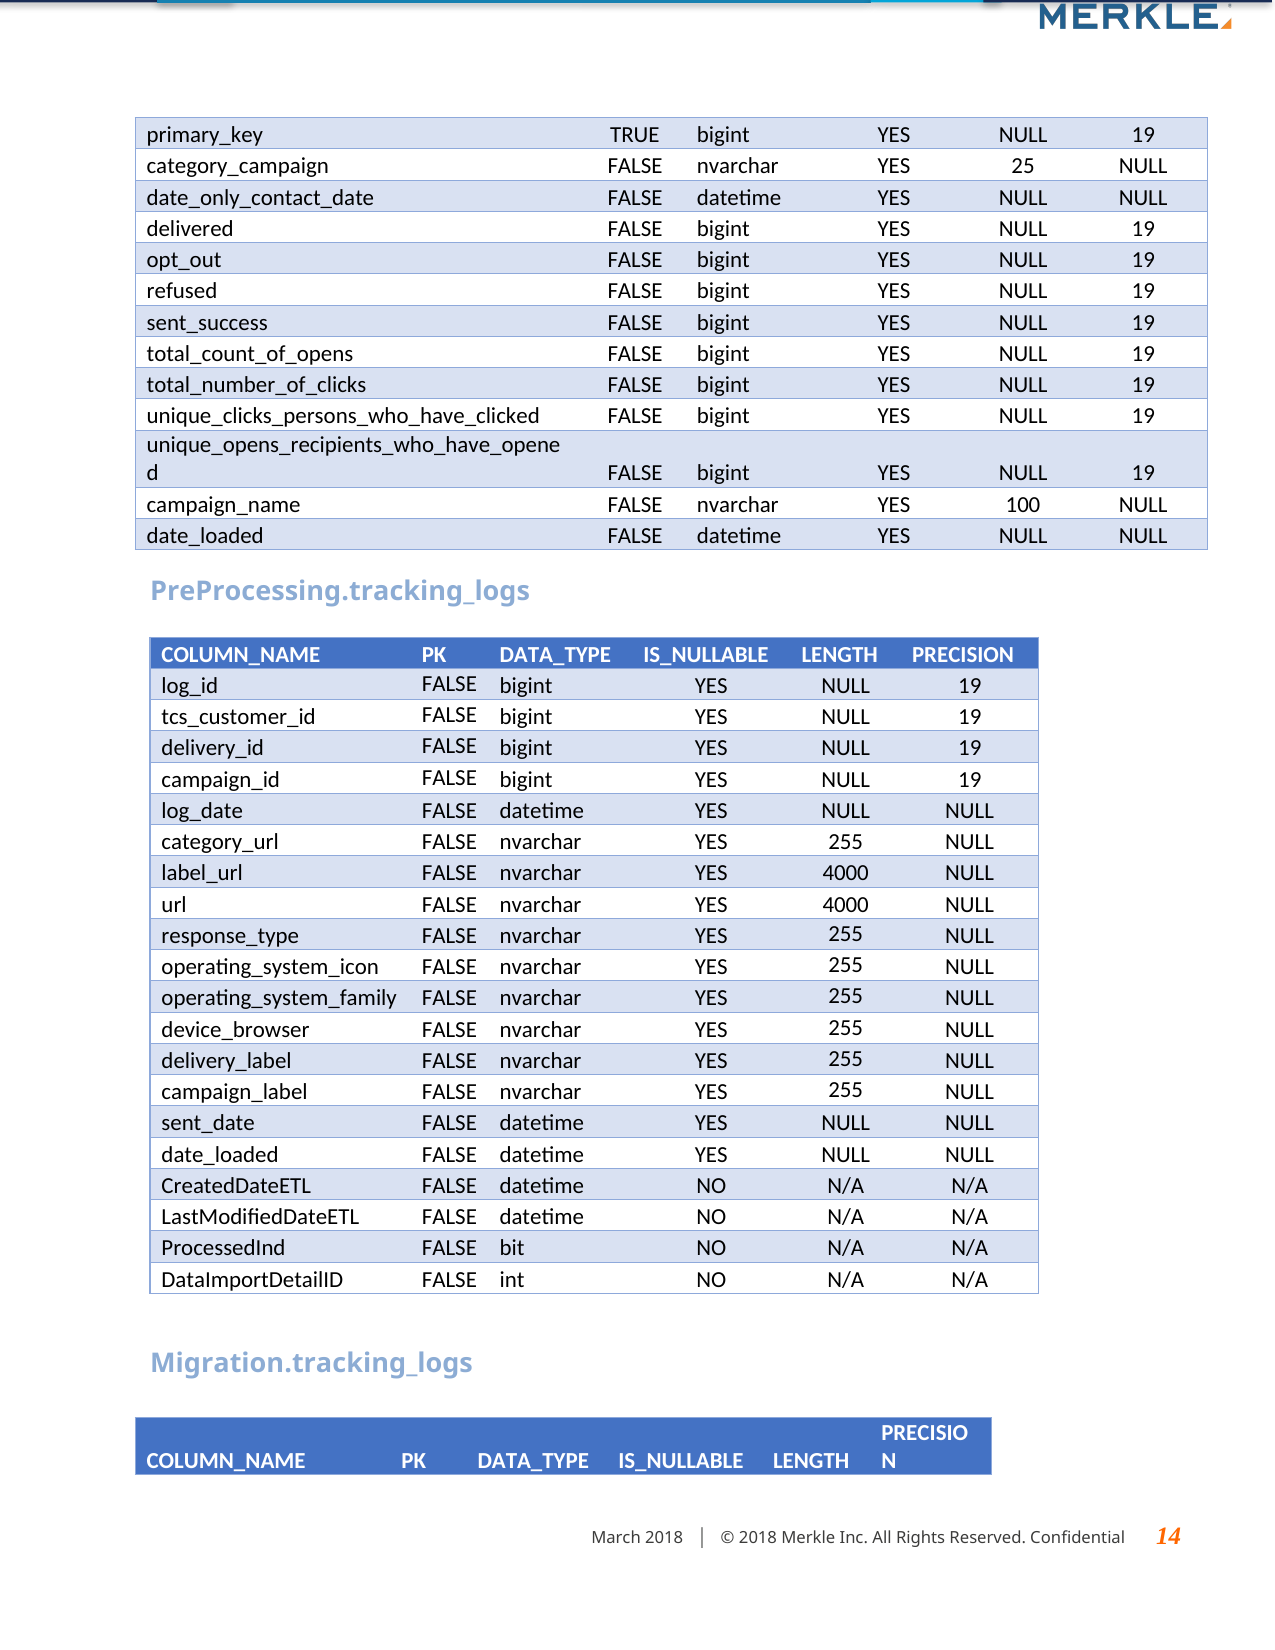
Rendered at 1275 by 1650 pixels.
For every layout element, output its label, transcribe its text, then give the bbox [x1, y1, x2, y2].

table_cell datetime [488, 1106, 632, 1137]
table_cell YES [632, 888, 790, 918]
table_cell 19 [901, 763, 1038, 793]
table_cell campaign_name [136, 488, 584, 518]
table_cell N/A [901, 1200, 1038, 1230]
table_cell FALSE [410, 1138, 488, 1168]
table_cell FALSE [410, 1013, 488, 1043]
table_cell campaign_id [151, 763, 410, 793]
table_cell YES [632, 669, 790, 699]
table_header PK [390, 1418, 466, 1474]
table_cell N/A [790, 1169, 901, 1199]
table_cell YES [820, 181, 968, 211]
table_cell YES [820, 306, 968, 336]
table_cell 255 [790, 919, 901, 949]
table_cell sent_success [136, 306, 584, 336]
table_cell YES [820, 212, 968, 242]
table_cell opt_out [136, 243, 584, 273]
table_cell NULL [968, 431, 1078, 487]
table_cell bit [488, 1231, 632, 1262]
table_cell bigint [488, 669, 632, 699]
table_cell nvarchar [488, 950, 632, 980]
table_cell NULL [968, 212, 1078, 242]
table_cell NULL [968, 118, 1078, 148]
table_cell CreatedDateETL [151, 1169, 410, 1199]
table_cell 19 [1078, 399, 1207, 429]
table_cell NULL [1078, 488, 1207, 518]
table_cell date_loaded [151, 1138, 410, 1168]
table_cell FALSE [410, 669, 488, 699]
table_cell datetime [488, 794, 632, 824]
table_cell NULL [901, 856, 1038, 887]
table_cell NULL [968, 243, 1078, 273]
table_cell NULL [901, 1013, 1038, 1043]
table_cell FALSE [410, 825, 488, 855]
table_cell FALSE [410, 919, 488, 949]
table_cell primary_key [136, 118, 584, 148]
table_cell nvarchar [488, 981, 632, 1012]
table_cell NULL [790, 1106, 901, 1137]
table_cell YES [820, 337, 968, 367]
table_cell YES [820, 149, 968, 179]
table_cell operating_system_icon [151, 950, 410, 980]
table_cell LastModifiedDateETL [151, 1200, 410, 1230]
table_cell N/A [790, 1200, 901, 1230]
table_cell unique_opens_recipients_who_have_opened [136, 431, 584, 487]
table_cell NO [632, 1200, 790, 1230]
table_cell FALSE [410, 856, 488, 887]
table_cell datetime [488, 1169, 632, 1199]
table_cell NULL [901, 919, 1038, 949]
table_cell FALSE [410, 1106, 488, 1137]
table_cell FALSE [410, 1200, 488, 1230]
table_cell YES [820, 368, 968, 398]
table_cell TRUE [584, 118, 685, 148]
table_cell FALSE [584, 368, 685, 398]
table_cell FALSE [584, 337, 685, 367]
table_cell FALSE [410, 794, 488, 824]
subtitle PreProcessing.tracking_logs [150, 571, 1125, 608]
table_header PRECISION [901, 638, 1038, 668]
table_cell NULL [1078, 181, 1207, 211]
table_cell YES [820, 431, 968, 487]
table_cell bigint [488, 700, 632, 730]
table_cell FALSE [584, 212, 685, 242]
table_cell FALSE [410, 1075, 488, 1105]
table_cell 100 [968, 488, 1078, 518]
table_cell 19 [1078, 368, 1207, 398]
table_cell YES [632, 1138, 790, 1168]
table_cell NULL [901, 1044, 1038, 1074]
table_cell nvarchar [488, 825, 632, 855]
table_cell bigint [685, 212, 820, 242]
table_header COLUMN_NAME [136, 1418, 390, 1474]
table_cell campaign_label [151, 1075, 410, 1105]
table_cell 255 [790, 950, 901, 980]
table_cell bigint [685, 368, 820, 398]
table_header LENGTH [762, 1418, 870, 1474]
table_cell NO [632, 1231, 790, 1262]
table_cell FALSE [410, 1169, 488, 1199]
table_header DATA_TYPE [466, 1418, 607, 1474]
table_cell FALSE [410, 1263, 488, 1293]
table_cell FALSE [584, 181, 685, 211]
table_cell FALSE [410, 981, 488, 1012]
table_header PRECISION [870, 1418, 991, 1474]
table_cell NULL [968, 368, 1078, 398]
table_cell tcs_customer_id [151, 700, 410, 730]
table_cell FALSE [584, 431, 685, 487]
table_cell NULL [901, 981, 1038, 1012]
table_cell FALSE [410, 763, 488, 793]
subtitle Migration.tracking_logs [150, 1343, 1125, 1380]
table_cell 25 [968, 149, 1078, 179]
table_cell YES [632, 1075, 790, 1105]
table_cell FALSE [584, 519, 685, 549]
table_cell 19 [1078, 337, 1207, 367]
table_cell NULL [901, 950, 1038, 980]
table_header COLUMN_NAME [151, 638, 410, 668]
table_cell FALSE [584, 274, 685, 304]
table_cell nvarchar [488, 1013, 632, 1043]
table_cell log_id [151, 669, 410, 699]
table_cell NULL [790, 669, 901, 699]
table_cell url [151, 888, 410, 918]
table_cell YES [632, 794, 790, 824]
table_cell YES [632, 1044, 790, 1074]
table_cell FALSE [410, 888, 488, 918]
table_cell nvarchar [685, 149, 820, 179]
table_cell NULL [790, 763, 901, 793]
table_cell category_campaign [136, 149, 584, 179]
table_cell FALSE [410, 1044, 488, 1074]
table_cell FALSE [584, 488, 685, 518]
table_cell bigint [685, 306, 820, 336]
table_cell NULL [968, 306, 1078, 336]
table_cell FALSE [410, 1231, 488, 1262]
table_cell N/A [790, 1231, 901, 1262]
table_cell YES [632, 731, 790, 762]
table_cell bigint [488, 731, 632, 762]
table_cell total_count_of_opens [136, 337, 584, 367]
table_cell datetime [488, 1200, 632, 1230]
table_cell NULL [790, 1138, 901, 1168]
table_cell total_number_of_clicks [136, 368, 584, 398]
table_cell N/A [901, 1231, 1038, 1262]
table_cell 255 [790, 981, 901, 1012]
table_cell FALSE [410, 731, 488, 762]
table_cell 19 [1078, 212, 1207, 242]
table_cell NULL [968, 274, 1078, 304]
table_cell 255 [790, 1013, 901, 1043]
table_cell NULL [1078, 149, 1207, 179]
table_cell 255 [790, 1044, 901, 1074]
table_cell YES [632, 825, 790, 855]
table_cell date_only_contact_date [136, 181, 584, 211]
table_cell NULL [901, 1138, 1038, 1168]
table_cell NULL [901, 825, 1038, 855]
table_cell YES [820, 243, 968, 273]
table_cell 255 [790, 1075, 901, 1105]
table_cell NULL [790, 700, 901, 730]
table_cell 19 [1078, 431, 1207, 487]
table_cell N/A [901, 1169, 1038, 1199]
table_cell NULL [968, 337, 1078, 367]
table_header IS_NULLABLE [607, 1418, 762, 1474]
table_cell YES [632, 919, 790, 949]
table_cell 4000 [790, 888, 901, 918]
table_cell bigint [685, 243, 820, 273]
table_cell YES [632, 1013, 790, 1043]
table_cell 19 [901, 700, 1038, 730]
table_cell FALSE [584, 399, 685, 429]
table_cell nvarchar [685, 488, 820, 518]
table_cell NULL [968, 519, 1078, 549]
table_cell YES [820, 399, 968, 429]
table_cell NULL [901, 794, 1038, 824]
table_cell NULL [1078, 519, 1207, 549]
table_cell 4000 [790, 856, 901, 887]
table_cell date_loaded [136, 519, 584, 549]
table_cell 19 [901, 669, 1038, 699]
table_cell YES [632, 856, 790, 887]
table_cell category_url [151, 825, 410, 855]
table_cell datetime [488, 1138, 632, 1168]
table_cell refused [136, 274, 584, 304]
table_cell ProcessedInd [151, 1231, 410, 1262]
table_cell operating_system_family [151, 981, 410, 1012]
table_cell bigint [685, 337, 820, 367]
table_cell delivery_id [151, 731, 410, 762]
table_cell NULL [901, 888, 1038, 918]
table_cell log_date [151, 794, 410, 824]
table_cell YES [632, 950, 790, 980]
table_cell bigint [685, 274, 820, 304]
table_cell YES [632, 700, 790, 730]
table_cell YES [632, 763, 790, 793]
table_cell 19 [1078, 243, 1207, 273]
table_cell nvarchar [488, 856, 632, 887]
table_cell N/A [790, 1263, 901, 1293]
table_cell bigint [685, 118, 820, 148]
table_cell NULL [901, 1106, 1038, 1137]
table_header LENGTH [790, 638, 901, 668]
table_cell device_browser [151, 1013, 410, 1043]
table_cell unique_clicks_persons_who_have_clicked [136, 399, 584, 429]
picture [1039, 0, 1232, 30]
table_cell DataImportDetailID [151, 1263, 410, 1293]
table_cell int [488, 1263, 632, 1293]
table_cell bigint [685, 431, 820, 487]
table_cell FALSE [584, 243, 685, 273]
table_cell YES [820, 274, 968, 304]
table_cell NULL [968, 181, 1078, 211]
table_cell NO [632, 1263, 790, 1293]
table_cell response_type [151, 919, 410, 949]
table_cell NULL [968, 399, 1078, 429]
table_cell bigint [488, 763, 632, 793]
table_header PK [410, 638, 488, 668]
table_cell label_url [151, 856, 410, 887]
table_cell bigint [685, 399, 820, 429]
table_cell NO [632, 1169, 790, 1199]
table_cell 19 [1078, 274, 1207, 304]
table_header DATA_TYPE [488, 638, 632, 668]
table_cell 255 [790, 825, 901, 855]
table_cell nvarchar [488, 919, 632, 949]
table_cell sent_date [151, 1106, 410, 1137]
table_cell NULL [790, 731, 901, 762]
table_cell FALSE [410, 700, 488, 730]
table_cell nvarchar [488, 1075, 632, 1105]
table_cell delivery_label [151, 1044, 410, 1074]
table_cell NULL [901, 1075, 1038, 1105]
table_cell YES [632, 1106, 790, 1137]
table_cell NULL [790, 794, 901, 824]
table_cell nvarchar [488, 888, 632, 918]
table_cell 19 [1078, 306, 1207, 336]
table_cell nvarchar [488, 1044, 632, 1074]
table_cell N/A [901, 1263, 1038, 1293]
table_cell delivered [136, 212, 584, 242]
table_cell YES [820, 519, 968, 549]
table_cell YES [632, 981, 790, 1012]
table_cell datetime [685, 519, 820, 549]
table_cell FALSE [584, 306, 685, 336]
table_cell YES [820, 118, 968, 148]
table_header IS_NULLABLE [632, 638, 790, 668]
table_cell 19 [901, 731, 1038, 762]
table_cell FALSE [410, 950, 488, 980]
table_cell datetime [685, 181, 820, 211]
table_cell 19 [1078, 118, 1207, 148]
table_cell YES [820, 488, 968, 518]
table_cell FALSE [584, 149, 685, 179]
